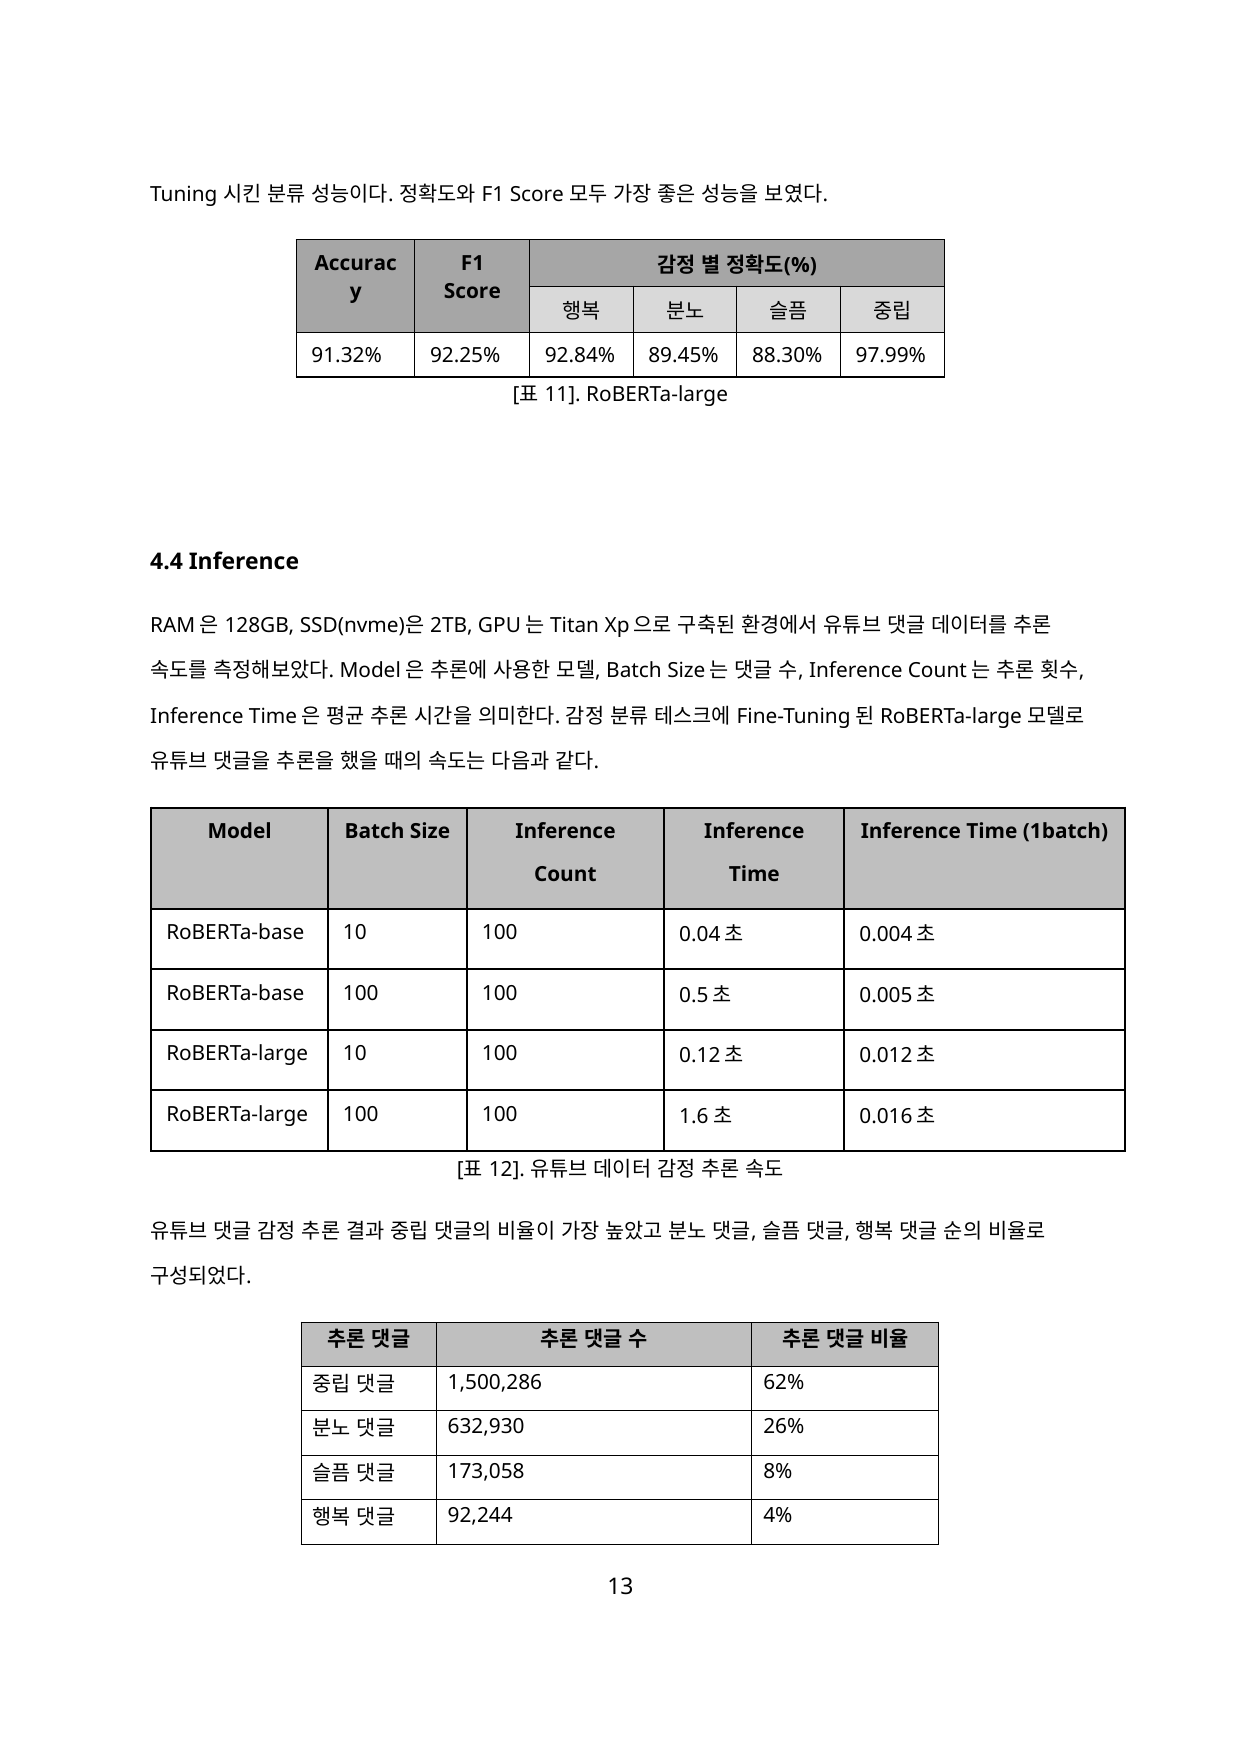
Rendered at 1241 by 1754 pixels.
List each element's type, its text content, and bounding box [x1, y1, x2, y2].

table_cell 중립 댓글 [302, 1367, 436, 1410]
table_cell 100 [468, 1031, 663, 1089]
table_cell 10 [329, 910, 466, 968]
table_header Inference Time [665, 809, 843, 908]
table_cell 4% [752, 1500, 938, 1543]
table_header Inference Count [468, 809, 663, 908]
table_cell 슬픔 댓글 [302, 1456, 436, 1499]
table_cell 8% [752, 1456, 938, 1499]
table_cell RoBERTa-base [152, 970, 327, 1029]
table_cell 100 [468, 970, 663, 1029]
table_cell 0.004초 [845, 910, 1124, 968]
table_cell 분노 [634, 287, 736, 332]
table_cell 100 [468, 910, 663, 968]
table_cell 0.04초 [665, 910, 843, 968]
table_cell 행복 [530, 287, 633, 332]
table_header 추론 댓글 [302, 1323, 436, 1366]
table_header 추론 댓글 수 [437, 1323, 751, 1366]
table_header Model [152, 809, 327, 908]
table_cell 26% [752, 1411, 938, 1455]
text RAM은 128GB, SSD(nvme)은 2TB, GPU는 Titan Xp으로 구축된 환경에서 유튜브 댓글 데이터를 추론 속도를 측정해보았다. Model은 추론에 사용한 모델, Batch Size는 댓글 수, Inference Count는 추론 횟수, Inference Time은 평균 추론 시간을 의미한다. 감정 분류 테스크에 Fine-Tuning된 RoBERTa-large 모델로 유튜브 댓글을 추론을 했을 때의 속도는 다음과 같다. [150, 608, 1090, 775]
table_cell 62% [752, 1367, 938, 1410]
table_cell 10 [329, 1031, 466, 1089]
table_header Batch Size [329, 809, 466, 908]
table_cell RoBERTa-large [152, 1091, 327, 1150]
table_cell 1,500,286 [437, 1367, 751, 1410]
table_cell 632,930 [437, 1411, 751, 1455]
table_cell 89.45% [634, 333, 736, 376]
table_header F1 Score [415, 240, 529, 332]
table_cell 100 [329, 970, 466, 1029]
table_cell 1.6 초 [665, 1091, 843, 1150]
table_cell 중립 [841, 287, 944, 332]
table_header 감정 별 정확도(%) [530, 240, 944, 286]
table_cell RoBERTa-base [152, 910, 327, 968]
table_cell 100 [468, 1091, 663, 1150]
table_cell 슬픔 [737, 287, 840, 332]
table_cell 92.84% [530, 333, 633, 376]
table_cell 97.99% [841, 333, 944, 376]
table_cell 행복 댓글 [302, 1500, 436, 1543]
table_cell 0.012초 [845, 1031, 1124, 1089]
table_cell 0.5초 [665, 970, 843, 1029]
table_cell 92.25% [415, 333, 529, 376]
table_cell 91.32% [297, 333, 414, 376]
table_cell 0.005초 [845, 970, 1124, 1029]
text 유튜브 댓글 감정 추론 결과 중립 댓글의 비율이 가장 높았고 분노 댓글, 슬픔 댓글, 행복 댓글 순의 비율로 구성되었다. [150, 1214, 1090, 1290]
table_cell 88.30% [737, 333, 840, 376]
text [표 11]. RoBERTa-large [150, 377, 1090, 408]
table_header 추론 댓글 비율 [752, 1323, 938, 1366]
table_cell 0.12초 [665, 1031, 843, 1089]
table_cell 0.016초 [845, 1091, 1124, 1150]
table_cell 92,244 [437, 1500, 751, 1543]
text 4.4 Inference [150, 545, 1090, 576]
table_cell RoBERTa-large [152, 1031, 327, 1089]
table_cell 100 [329, 1091, 466, 1150]
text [150, 177, 1090, 207]
table_cell 173,058 [437, 1456, 751, 1499]
text [표 12]. 유튜브 데이터 감정 추론 속도 [150, 1152, 1090, 1182]
table_header Inference Time (1batch) [845, 809, 1124, 908]
table_header Accuracy [297, 240, 414, 332]
table_cell 분노 댓글 [302, 1411, 436, 1455]
